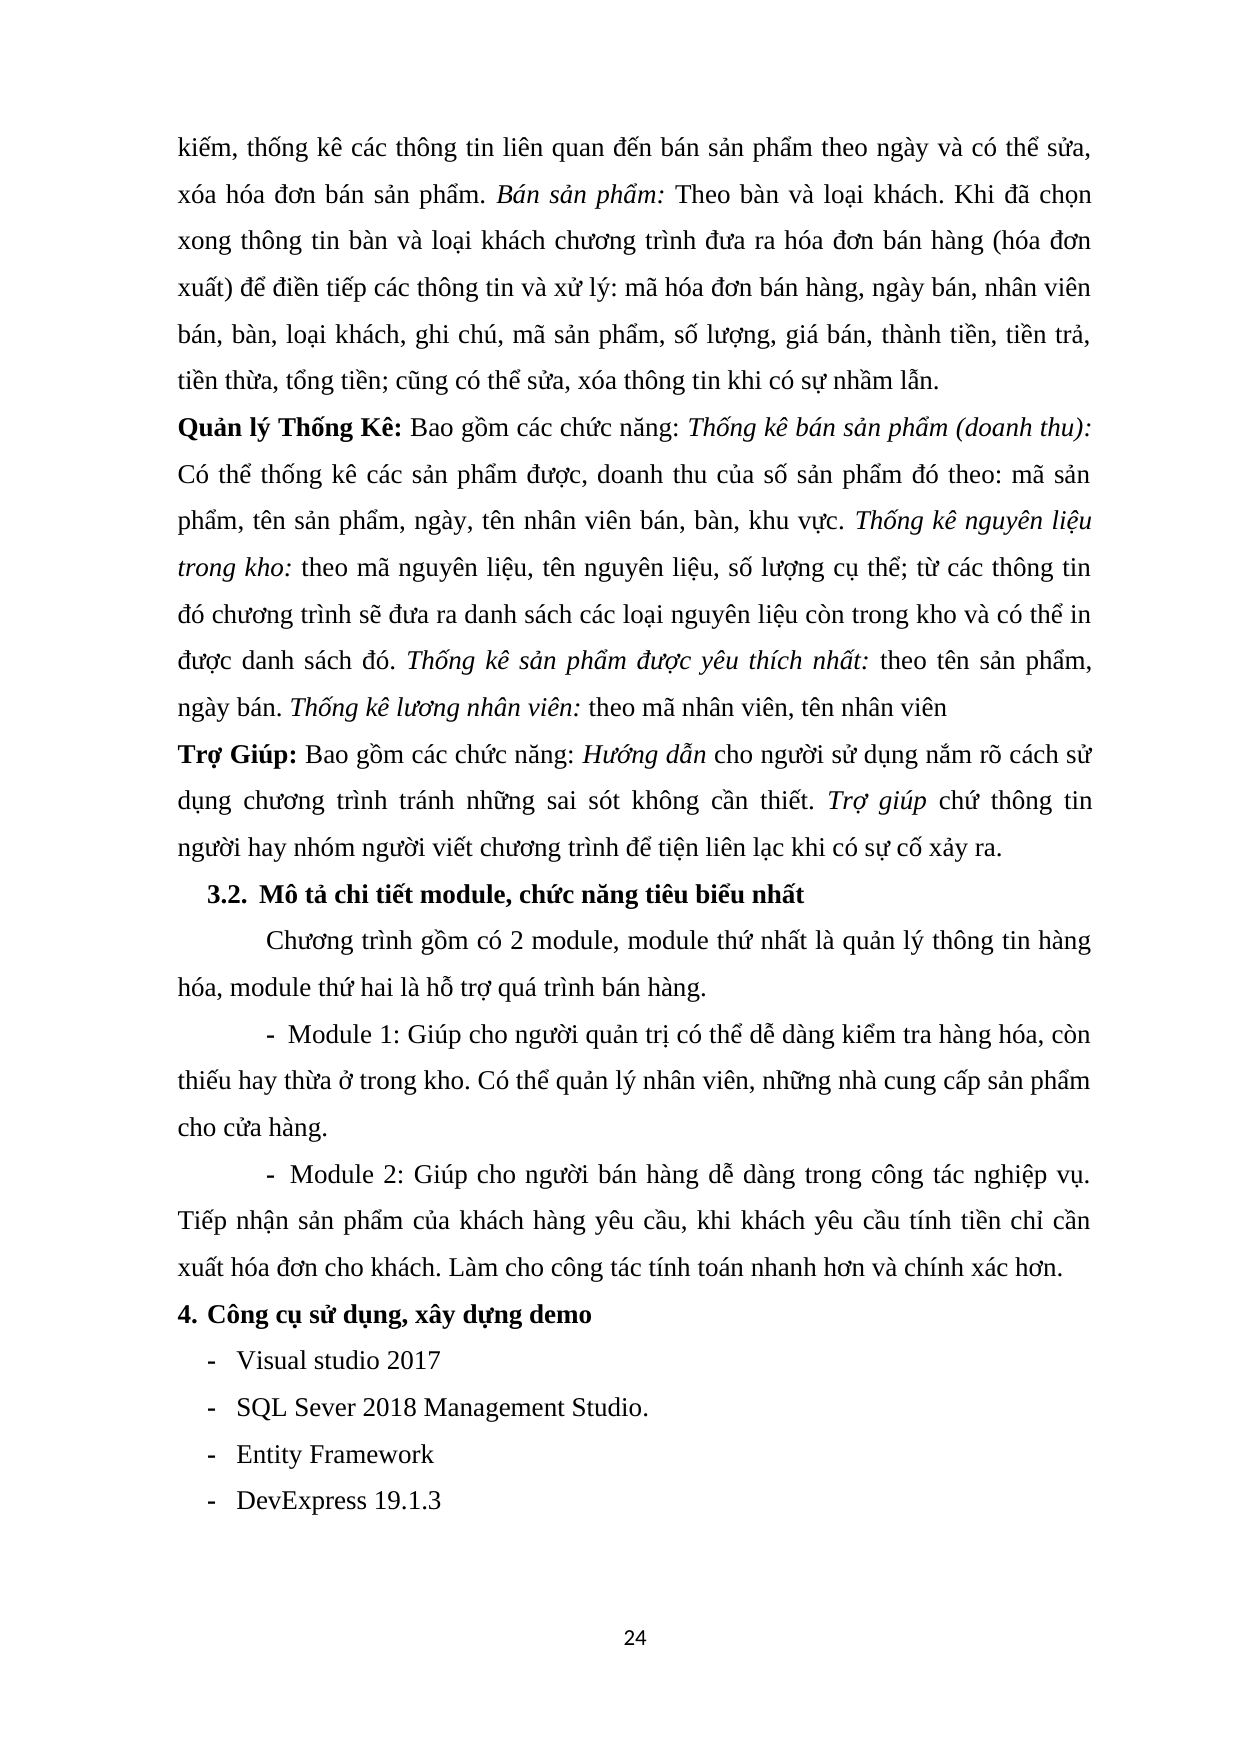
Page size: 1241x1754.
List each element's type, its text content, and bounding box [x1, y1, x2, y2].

list Quản lý Thống Kê: Bao gồm các chức năng: Thống kê bán sản phẩm (doanh thu): Có thể thống kê các sản phẩm được, doanh thu của số sản phẩm đó theo: mã sản phẩm, tên sản phẩm, ngày, tên nhân viên bán, bàn, khu vực. Thống kê nguyên liệu trong kho: theo mã nguyên liệu, tên nguyên liệu, số lượng cụ thể; từ các thông tin đó chương trình sẽ đưa ra danh sách các loại nguyên liệu còn trong kho và có thể in được danh sách đó. Thống kê sản phẩm được yêu thích nhất: theo tên sản phẩm, ngày bán. Thống kê lương nhân viên: theo mã nhân viên, tên nhân viên [177, 411, 1092, 722]
list Visual studio 2017 [207, 1344, 1092, 1376]
list Module 1: Giúp cho người quản trị có thể dễ dàng kiểm tra hàng hóa, còn thiếu hay thừa ở trong kho. Có thể quản lý nhân viên, những nhà cung cấp sản phẩm cho cửa hàng. [177, 1018, 1092, 1142]
list Chương trình gồm có 2 module, module thứ nhất là quản lý thông tin hàng hóa, module thứ hai là hỗ trợ quá trình bán hàng. [177, 924, 1092, 1002]
list DevExpress 19.1.3 [207, 1484, 1092, 1516]
list SQL Sever 2018 Management Studio. [207, 1391, 1092, 1422]
list Mô tả chi tiết module, chức năng tiêu biểu nhất [207, 878, 1092, 909]
list Entity Framework [207, 1438, 1092, 1469]
list Trợ Giúp: Bao gồm các chức năng: Hướng dẫn cho người sử dụng nắm rõ cách sử dụng chương trình tránh những sai sót không cần thiết. Trợ giúp chứ thông tin người hay nhóm người viết chương trình để tiện liên lạc khi có sự cố xảy ra. [177, 738, 1092, 862]
list Công cụ sử dụng, xây dựng demo [177, 1298, 1092, 1329]
list Module 2: Giúp cho người bán hàng dễ dàng trong công tác nghiệp vụ. Tiếp nhận sản phẩm của khách hàng yêu cầu, khi khách yêu cầu tính tiền chỉ cần xuất hóa đơn cho khách. Làm cho công tác tính toán nhanh hơn và chính xác hơn. [177, 1158, 1092, 1282]
